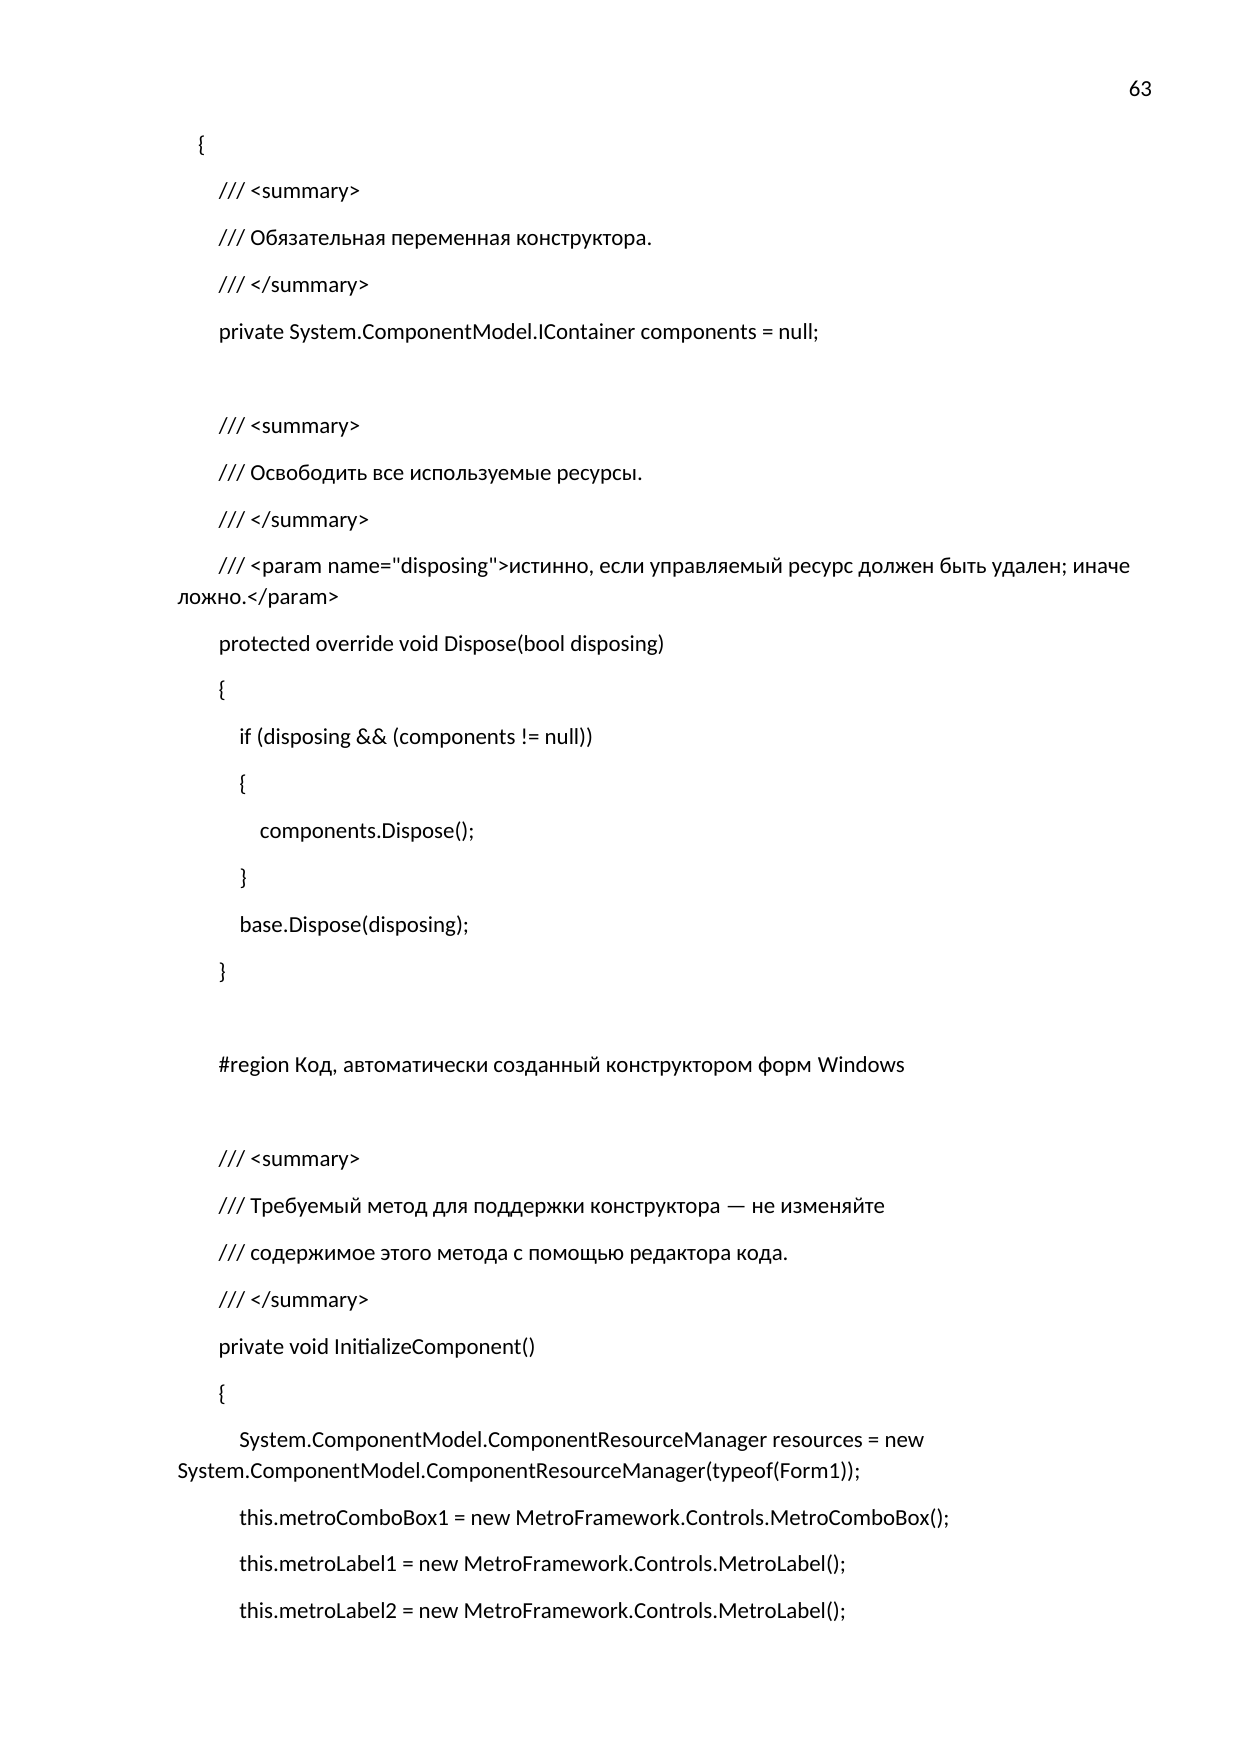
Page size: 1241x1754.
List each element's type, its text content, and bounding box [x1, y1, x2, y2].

text private void InitializeComponent() [177, 1332, 1152, 1360]
text } [177, 957, 1152, 985]
text /// <summary> [177, 177, 1152, 205]
text /// </summary> [177, 505, 1152, 533]
text if (disposing && (components != null)) [177, 722, 1152, 751]
text /// <summary> [177, 411, 1152, 439]
text /// </summary> [177, 1285, 1152, 1313]
text System.ComponentModel.ComponentResourceManager resources = new System.ComponentModel.ComponentResourceManager(typeof(Form1)); [177, 1426, 1152, 1484]
text /// </summary> [177, 270, 1152, 298]
text { [177, 1379, 1152, 1407]
text { [177, 769, 1152, 797]
text /// <param name="disposing">истинно, если управляемый ресурс должен быть удален; иначе ложно.</param> [177, 552, 1152, 610]
text /// <summary> [177, 1144, 1152, 1172]
text /// Обязательная переменная конструктора. [177, 223, 1152, 252]
text components.Dispose(); [177, 816, 1152, 844]
text #region Код, автоматически созданный конструктором форм Windows [177, 1051, 1152, 1079]
text /// Освободить все используемые ресурсы. [177, 458, 1152, 486]
text /// содержимое этого метода с помощью редактора кода. [177, 1238, 1152, 1266]
text private System.ComponentModel.IContainer components = null; [177, 317, 1152, 345]
text base.Dispose(disposing); [177, 910, 1152, 938]
text { [177, 130, 1152, 158]
text /// Требуемый метод для поддержки конструктора — не изменяйте [177, 1191, 1152, 1219]
text this.metroLabel2 = new MetroFramework.Controls.MetroLabel(); [177, 1596, 1152, 1624]
text } [177, 863, 1152, 891]
text this.metroComboBox1 = new MetroFramework.Controls.MetroComboBox(); [177, 1503, 1152, 1531]
text protected override void Dispose(bool disposing) [177, 629, 1152, 657]
text { [177, 676, 1152, 704]
text this.metroLabel1 = new MetroFramework.Controls.MetroLabel(); [177, 1549, 1152, 1578]
